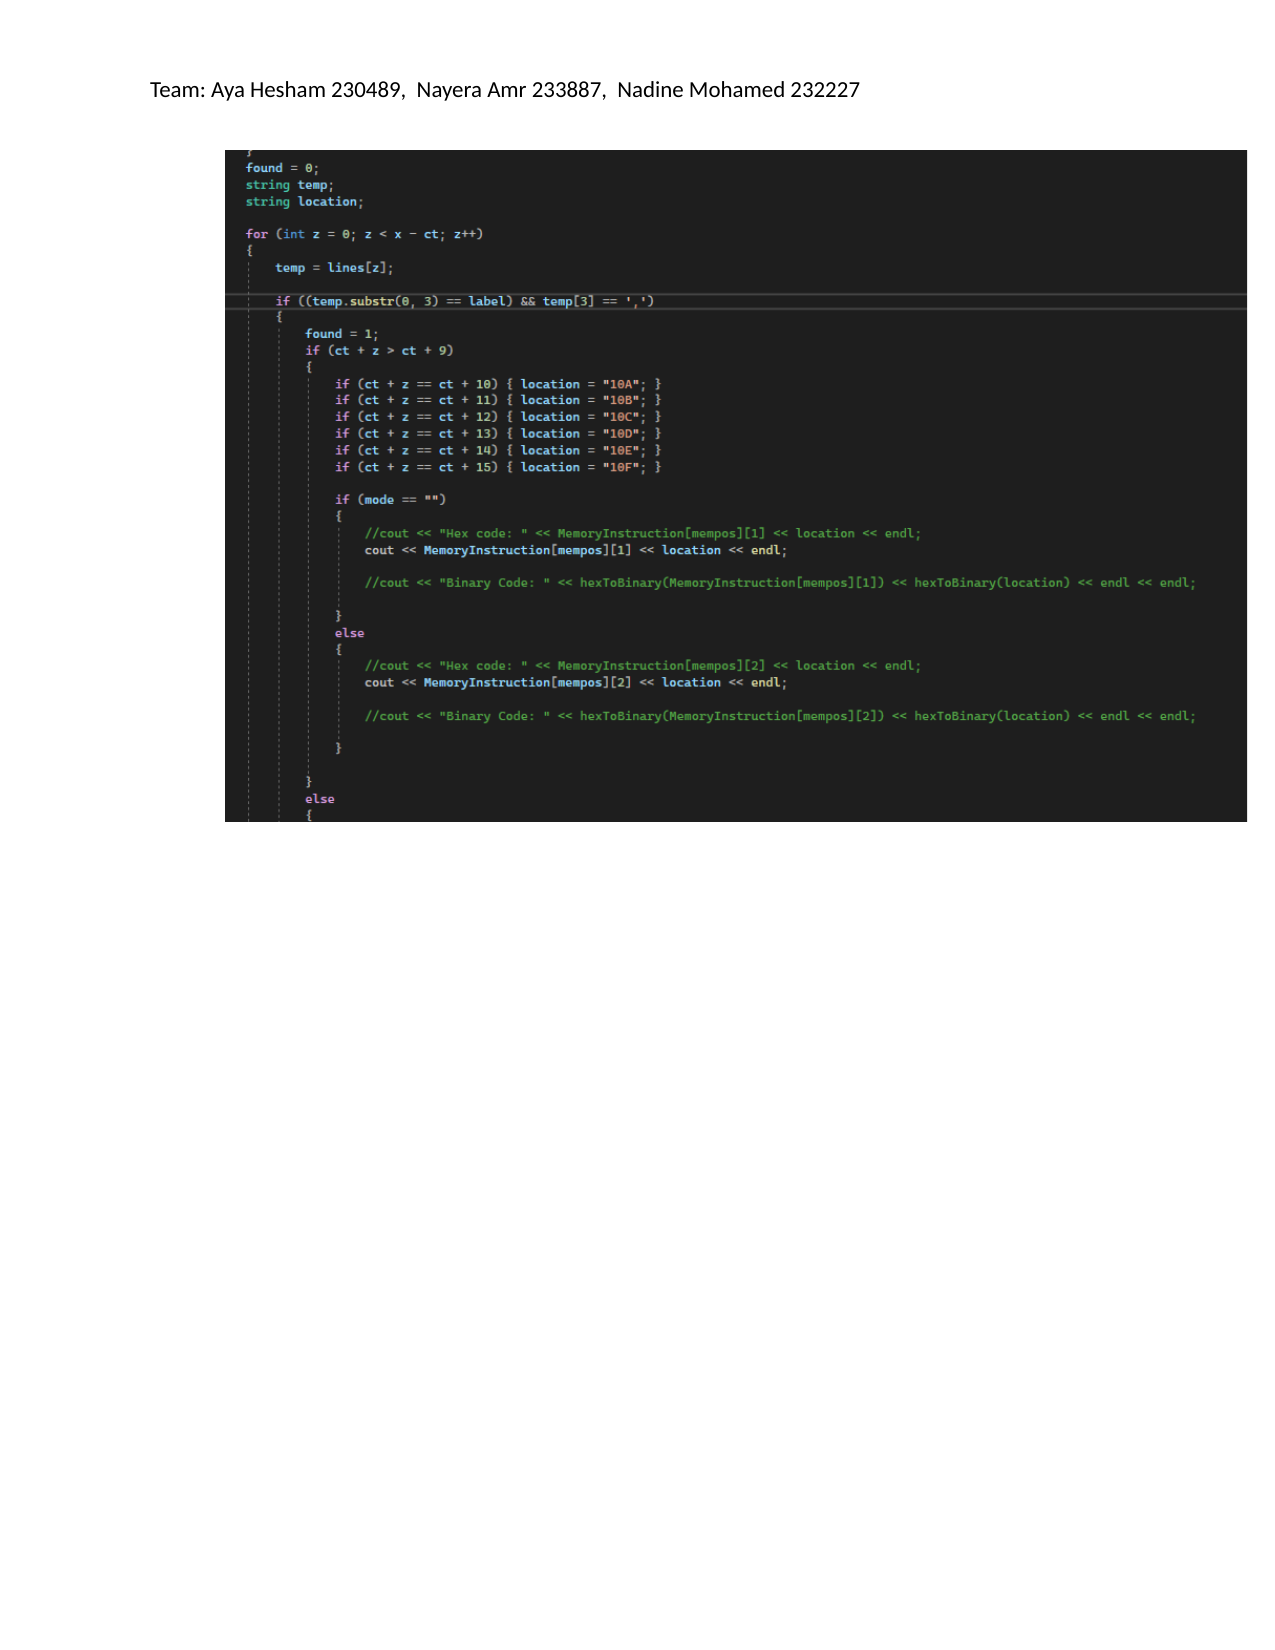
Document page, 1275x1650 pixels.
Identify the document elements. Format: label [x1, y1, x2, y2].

picture [225, 150, 1248, 822]
